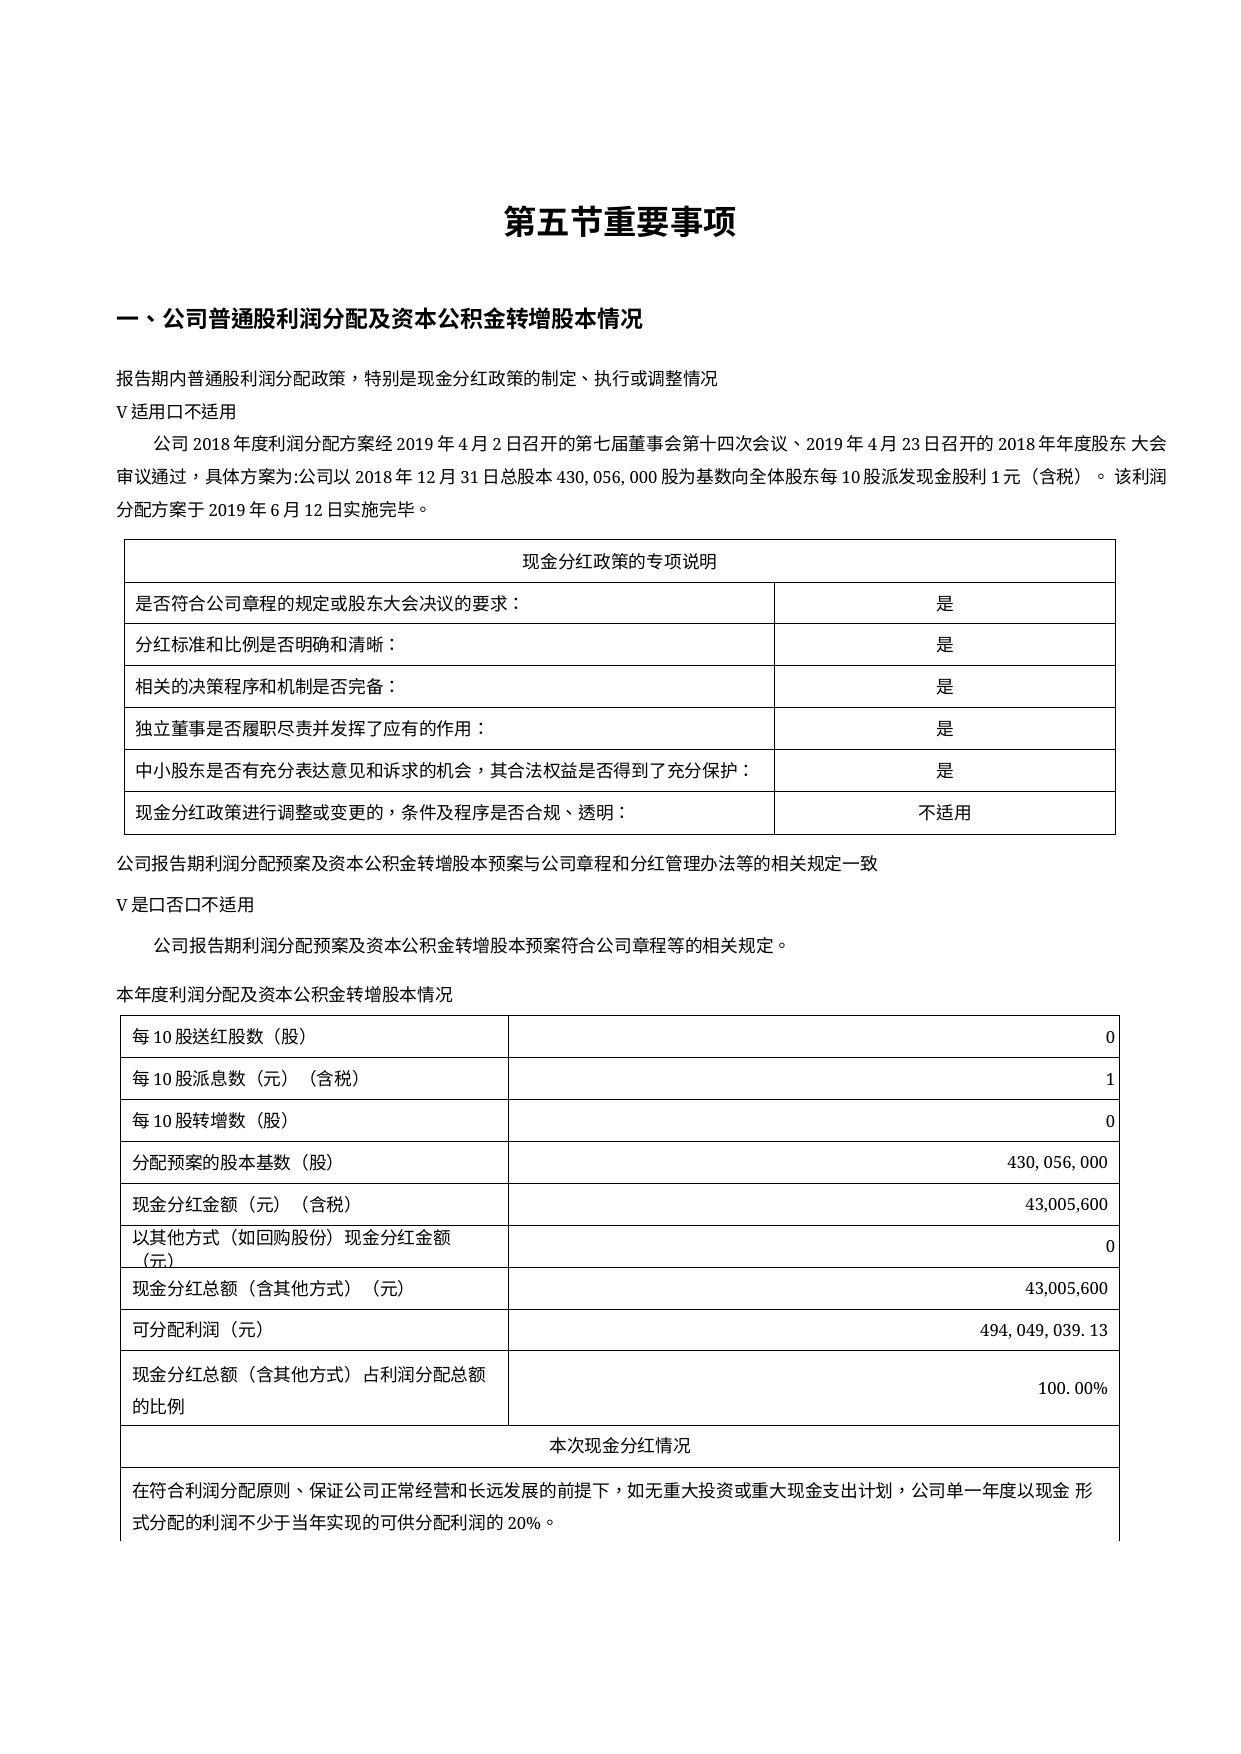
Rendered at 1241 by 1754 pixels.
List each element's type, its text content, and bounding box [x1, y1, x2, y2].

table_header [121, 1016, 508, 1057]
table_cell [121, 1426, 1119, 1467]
table_header 现金分红政策的专项说明 [125, 540, 1115, 582]
text 公司2018年度利润分配方案经2019年4月2日召开的第七届董事会第十四次会议、2019年4月23日召开的2018年年度股东 大会审议通过，具体方案为:公司以2018年12月31日总股本430, 056, 000股为基数向全体股东每10股派发现金股利1元（含税）。 该利润分配方案于2019年6月12日实施完毕。 [116, 424, 1176, 523]
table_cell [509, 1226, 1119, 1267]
table_cell 是 [775, 624, 1115, 665]
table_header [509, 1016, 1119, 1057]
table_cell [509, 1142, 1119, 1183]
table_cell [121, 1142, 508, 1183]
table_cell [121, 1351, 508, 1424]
subtitle 一、公司普通股利润分配及资本公积金转增股本情况 [64, 303, 1176, 334]
table_cell 独立董事是否履职尽责并发挥了应有的作用： [125, 708, 774, 749]
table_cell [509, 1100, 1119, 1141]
text V是口否口不适用 [64, 892, 1176, 916]
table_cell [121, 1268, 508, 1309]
text 报告期内普通股利润分配政策，特别是现金分红政策的制定、执行或调整情况 [64, 359, 1176, 392]
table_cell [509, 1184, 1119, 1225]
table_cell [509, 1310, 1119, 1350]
table_cell 相关的决策程序和机制是否完备： [125, 666, 774, 707]
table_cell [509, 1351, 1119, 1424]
subtitle 第五节重要事项 [64, 199, 1176, 244]
text V适用口不适用 [64, 392, 1176, 424]
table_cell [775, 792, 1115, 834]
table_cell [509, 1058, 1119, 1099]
text 公司报告期利润分配预案及资本公积金转增股本预案符合公司章程等的相关规定。 [64, 933, 1176, 957]
table_cell 是否符合公司章程的规定或股东大会决议的要求： [125, 583, 774, 623]
text 公司报告期利润分配预案及资本公积金转增股本预案与公司章程和分红管理办法等的相关规定一致 [64, 851, 1176, 876]
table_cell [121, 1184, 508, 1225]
table_cell 是 [775, 666, 1115, 707]
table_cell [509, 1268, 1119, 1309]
table_cell 分红标准和比例是否明确和清晰： [125, 624, 774, 665]
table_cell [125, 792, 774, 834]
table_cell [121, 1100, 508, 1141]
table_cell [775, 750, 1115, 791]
table_cell 是 [775, 583, 1115, 623]
table_cell 是 [775, 708, 1115, 749]
table_cell 中小股东是否有充分表达意见和诉求的机会，其合法权益是否得到了充分保护： [125, 750, 774, 791]
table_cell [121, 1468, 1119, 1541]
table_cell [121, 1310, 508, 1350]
text 本年度利润分配及资本公积金转增股本情况 [64, 982, 1176, 1006]
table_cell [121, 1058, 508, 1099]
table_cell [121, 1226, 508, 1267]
